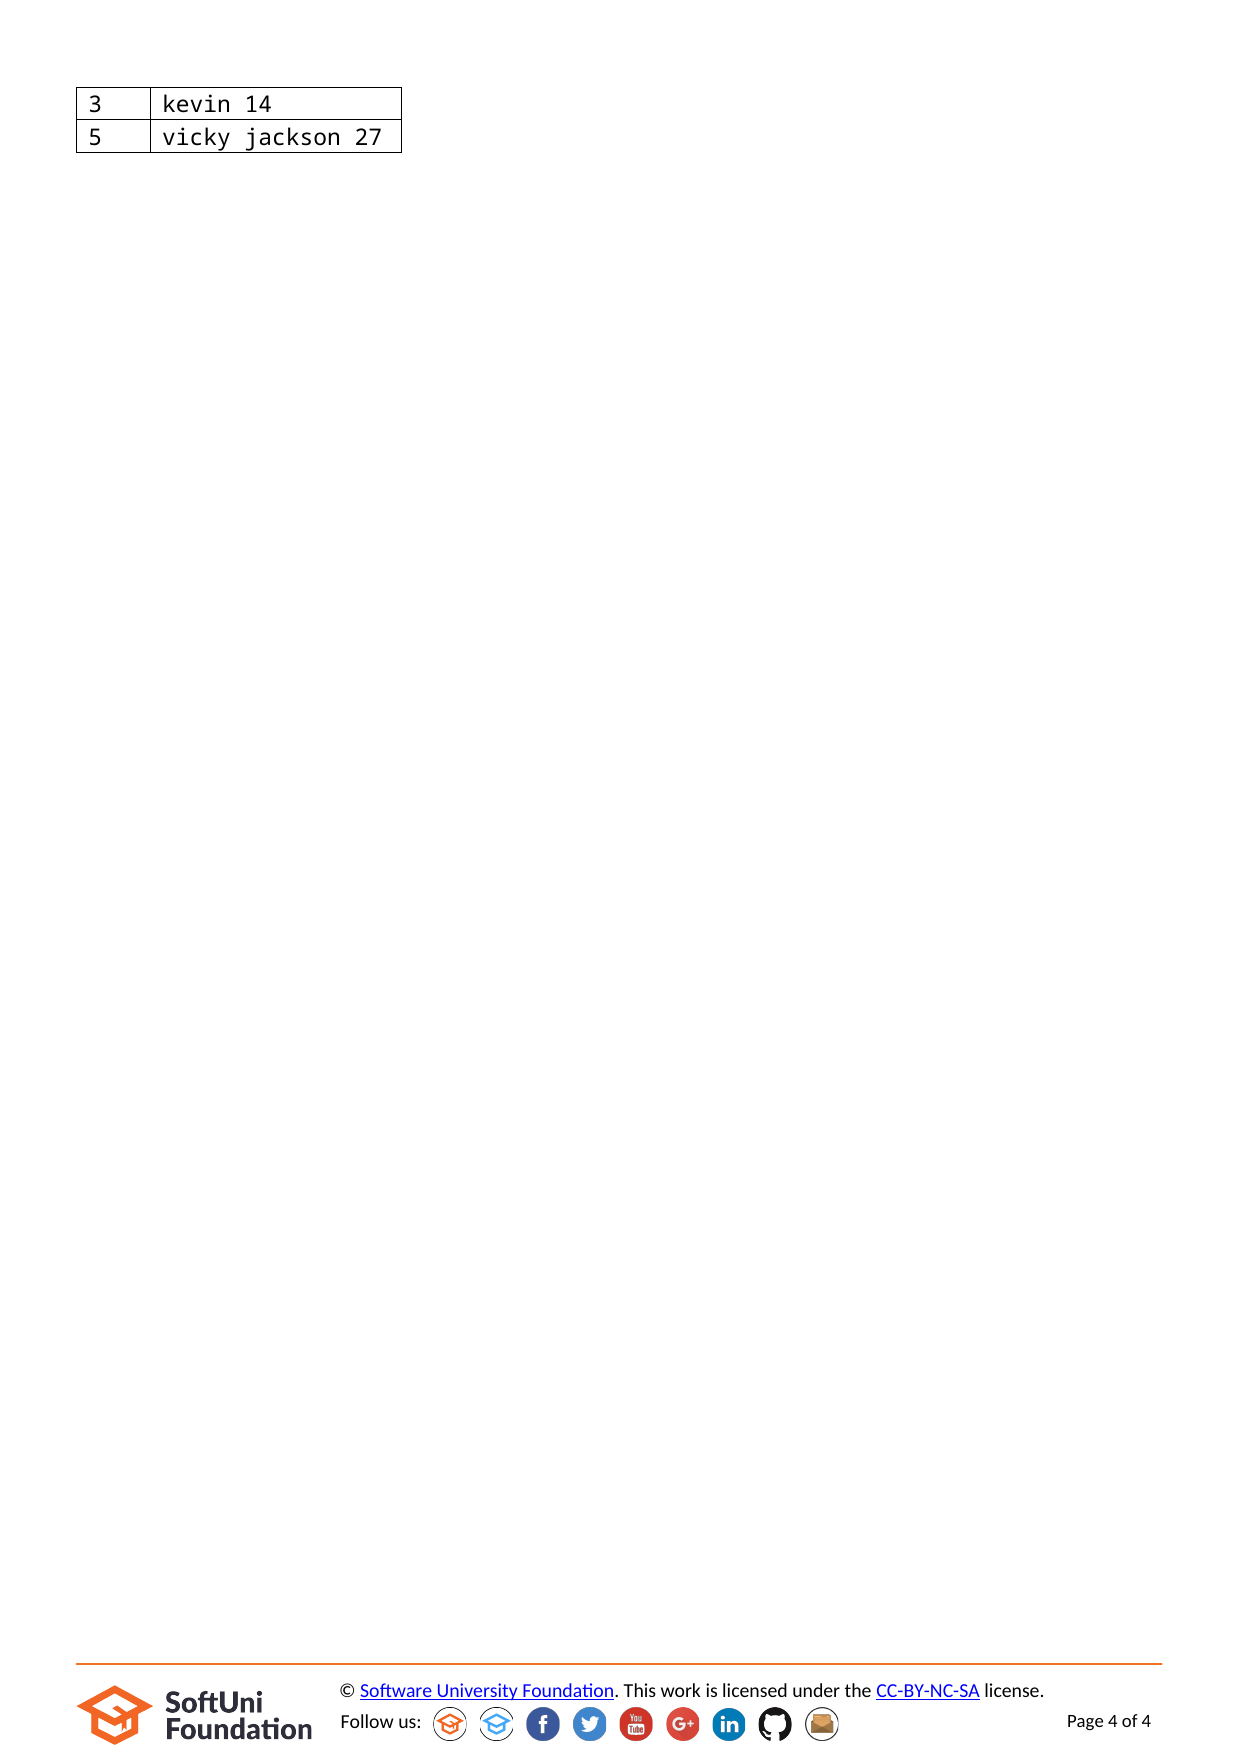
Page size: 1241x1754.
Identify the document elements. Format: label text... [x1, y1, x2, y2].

picture [76, 1685, 312, 1745]
table_cell 5 [77, 120, 150, 152]
picture [712, 1731, 722, 1741]
picture [526, 1707, 560, 1741]
picture [727, 1722, 738, 1732]
picture [433, 1707, 467, 1741]
picture [480, 1707, 513, 1741]
picture [736, 1708, 746, 1718]
picture [805, 1707, 839, 1741]
table_cell 3 [77, 88, 150, 119]
picture [619, 1707, 653, 1741]
picture [666, 1707, 700, 1741]
picture [712, 1708, 722, 1718]
picture [573, 1707, 607, 1741]
table_cell kevin 14 [151, 88, 401, 119]
picture [758, 1707, 792, 1741]
table_cell vicky jackson 27 [151, 120, 401, 152]
picture [736, 1731, 746, 1741]
